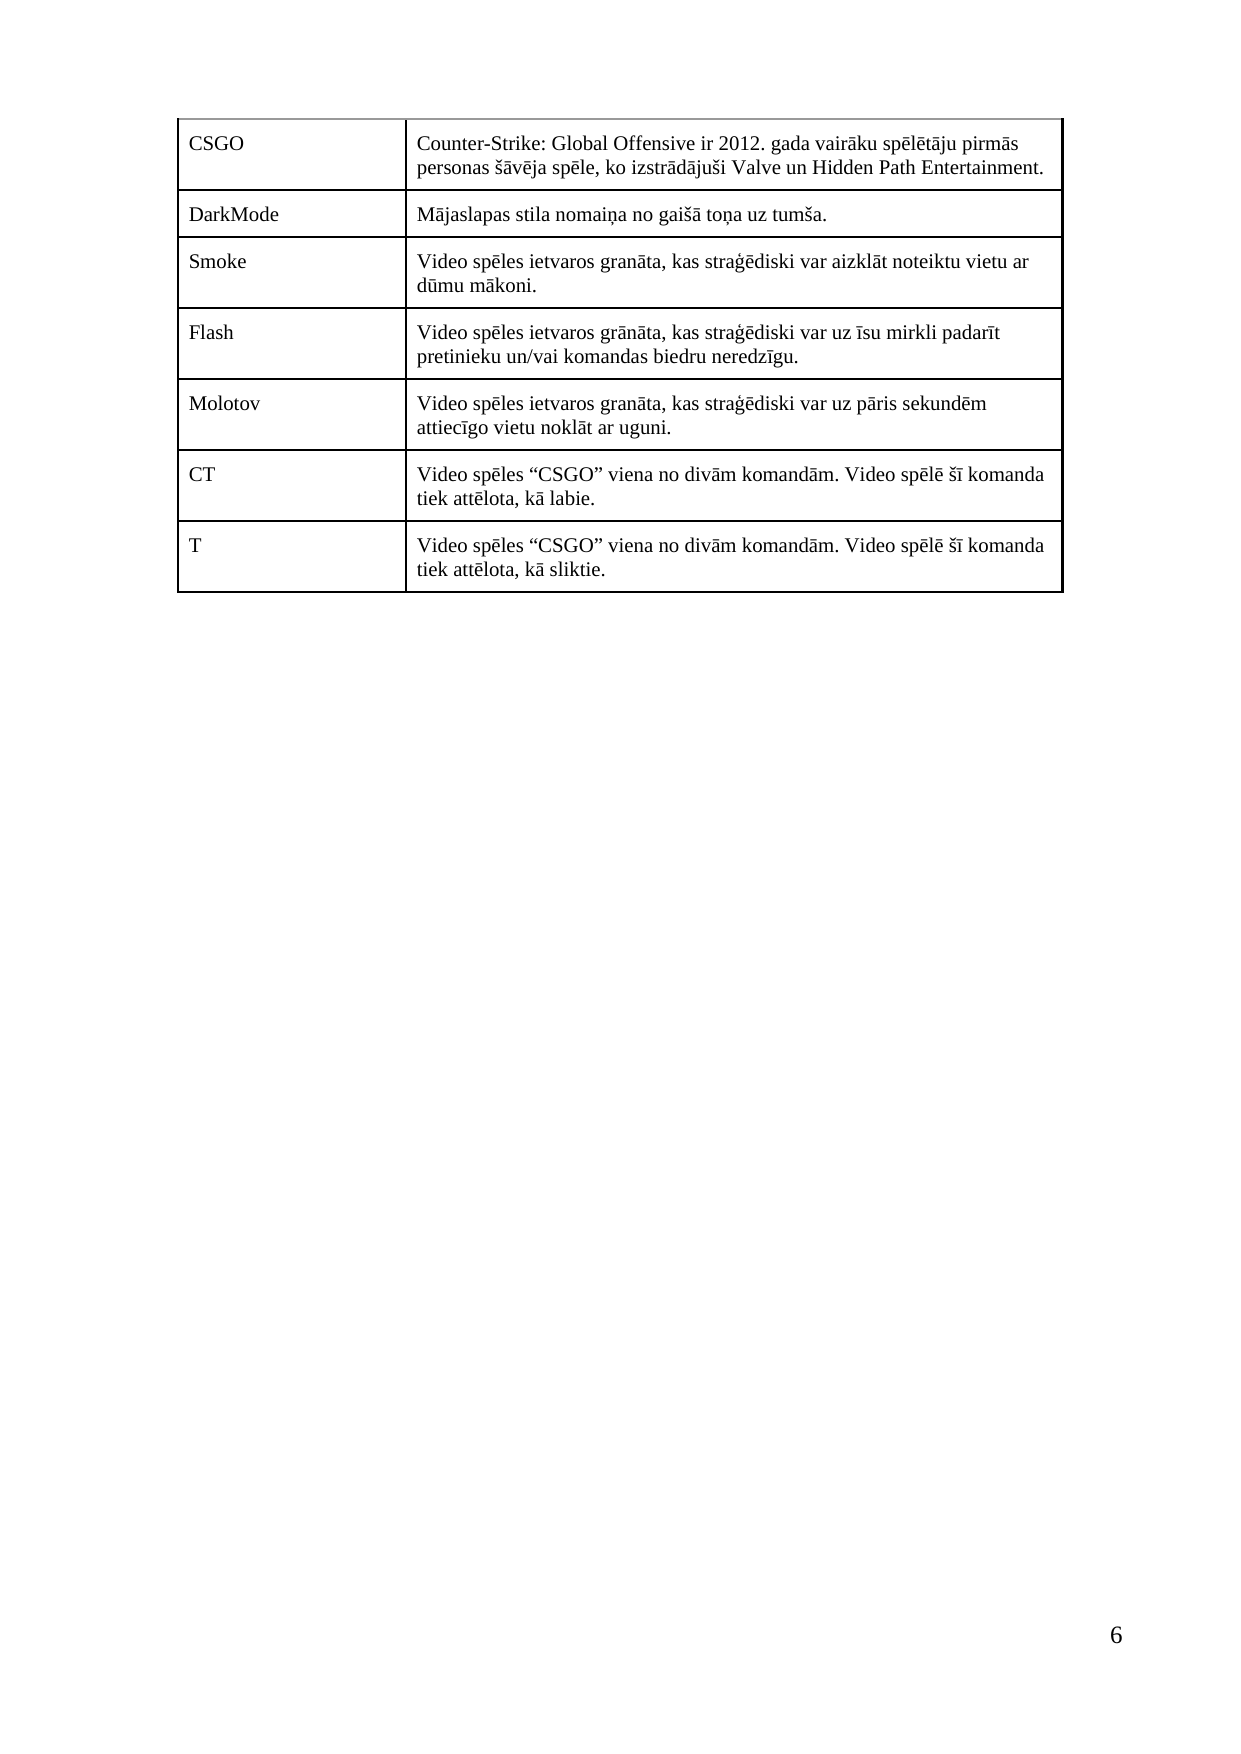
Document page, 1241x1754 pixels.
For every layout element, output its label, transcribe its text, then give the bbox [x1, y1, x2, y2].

table_cell Smoke [179, 238, 405, 307]
table_cell CT [179, 451, 405, 520]
table_cell Video spēles ietvaros granāta, kas straģēdiski var aizklāt noteiktu vietu ar dūmu mākoni. [407, 238, 1061, 307]
table_cell DarkMode [179, 191, 405, 236]
table_cell CSGO [179, 120, 405, 189]
table_cell Mājaslapas stila nomaiņa no gaišā toņa uz tumša. [407, 191, 1061, 236]
table_cell Flash [179, 309, 405, 378]
table_cell Video spēles “CSGO” viena no divām komandām. Video spēlē šī komanda tiek attēlota, kā sliktie. [407, 522, 1061, 591]
table_cell Molotov [179, 380, 405, 449]
table_cell Video spēles “CSGO” viena no divām komandām. Video spēlē šī komanda tiek attēlota, kā labie. [407, 451, 1061, 520]
table_cell Video spēles ietvaros grānāta, kas straģēdiski var uz īsu mirkli padarīt pretinieku un/vai komandas biedru neredzīgu. [407, 309, 1061, 378]
table_cell Counter-Strike: Global Offensive ir 2012. gada vairāku spēlētāju pirmās personas šāvēja spēle, ko izstrādājuši Valve un Hidden Path Entertainment. [407, 120, 1061, 189]
table_cell Video spēles ietvaros granāta, kas straģēdiski var uz pāris sekundēm attiecīgo vietu noklāt ar uguni. [407, 380, 1061, 449]
table_cell T [179, 522, 405, 591]
